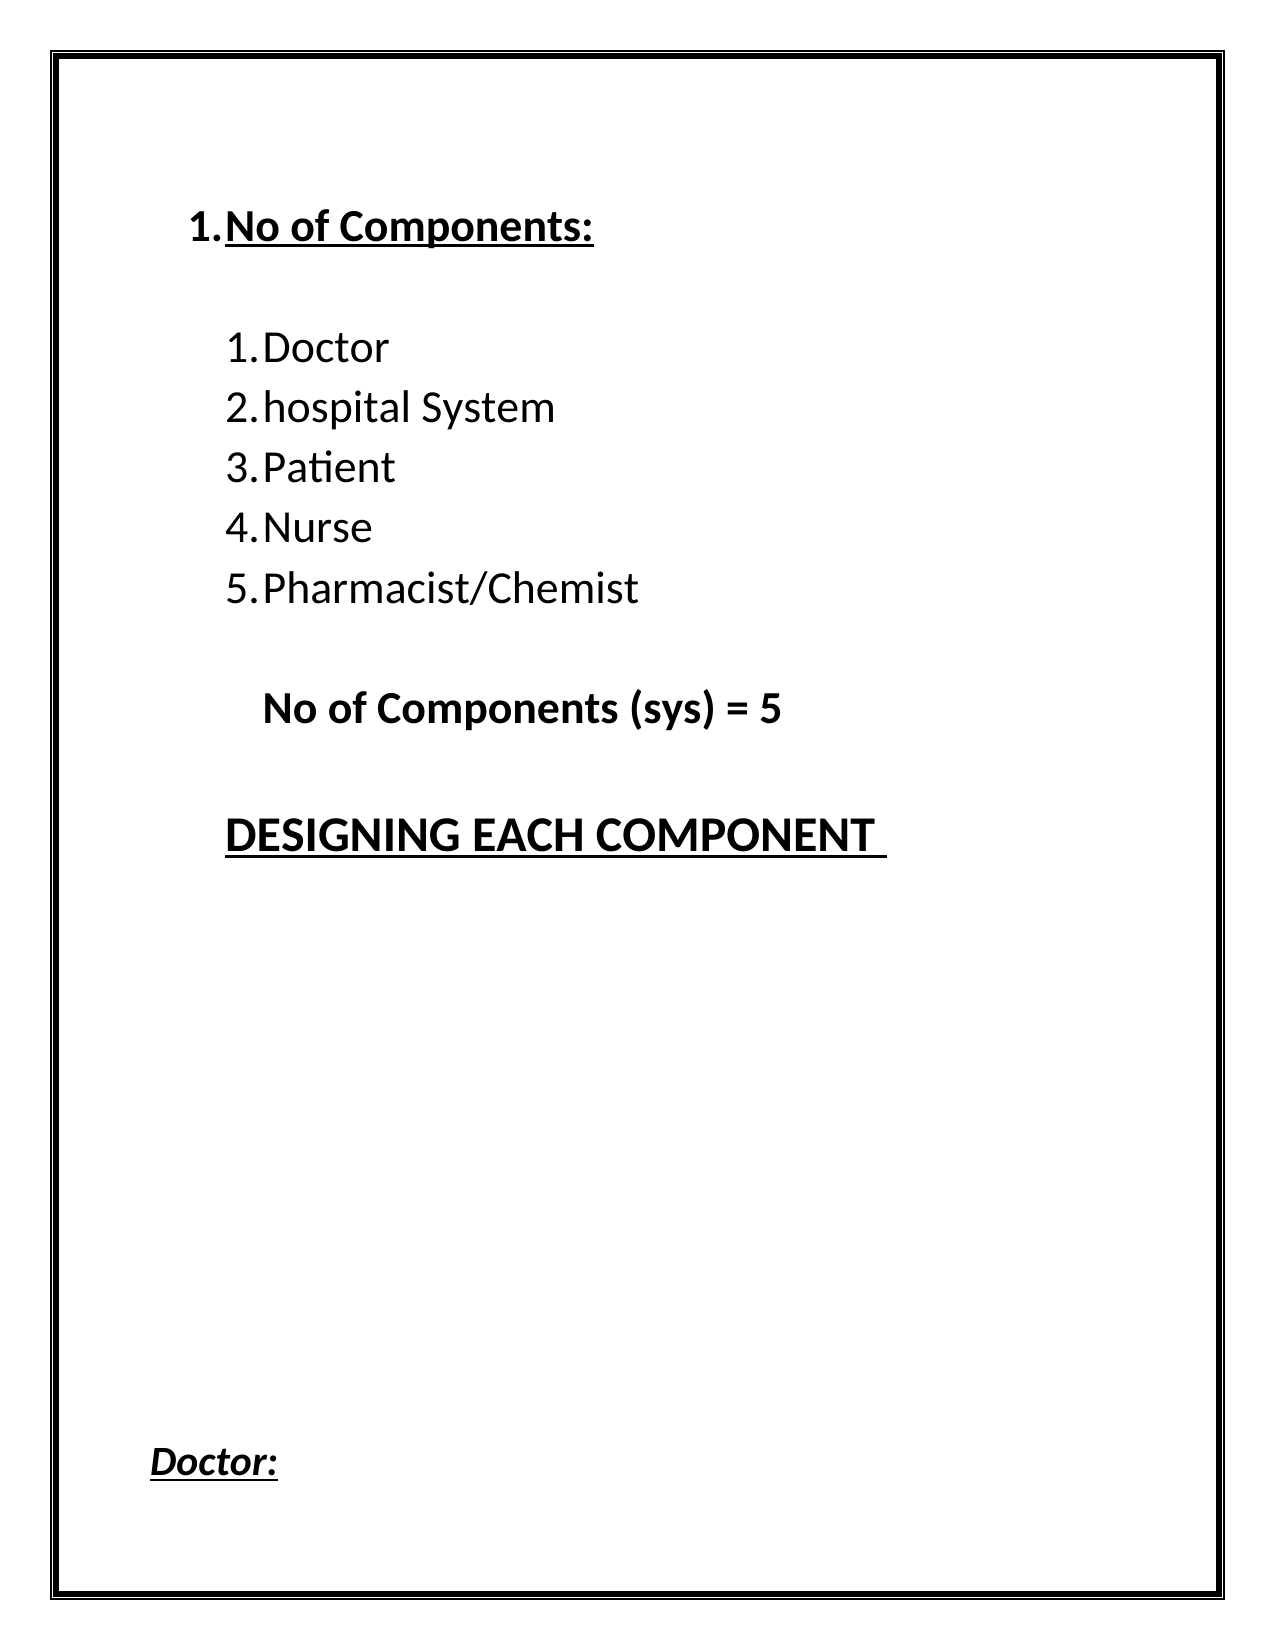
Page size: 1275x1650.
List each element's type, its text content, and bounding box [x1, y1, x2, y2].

list No of Components: [187, 197, 1125, 253]
list Patient [225, 438, 1125, 494]
list Pharmacist/Chemist [225, 559, 1125, 615]
text DESIGNING EACH COMPONENT [187, 803, 1125, 864]
list hospital System [225, 378, 1125, 434]
list Nurse [225, 498, 1125, 554]
text Doctor: [150, 1435, 1125, 1486]
list Doctor [225, 317, 1125, 373]
list No of Components (sys) = 5 [262, 679, 1125, 735]
